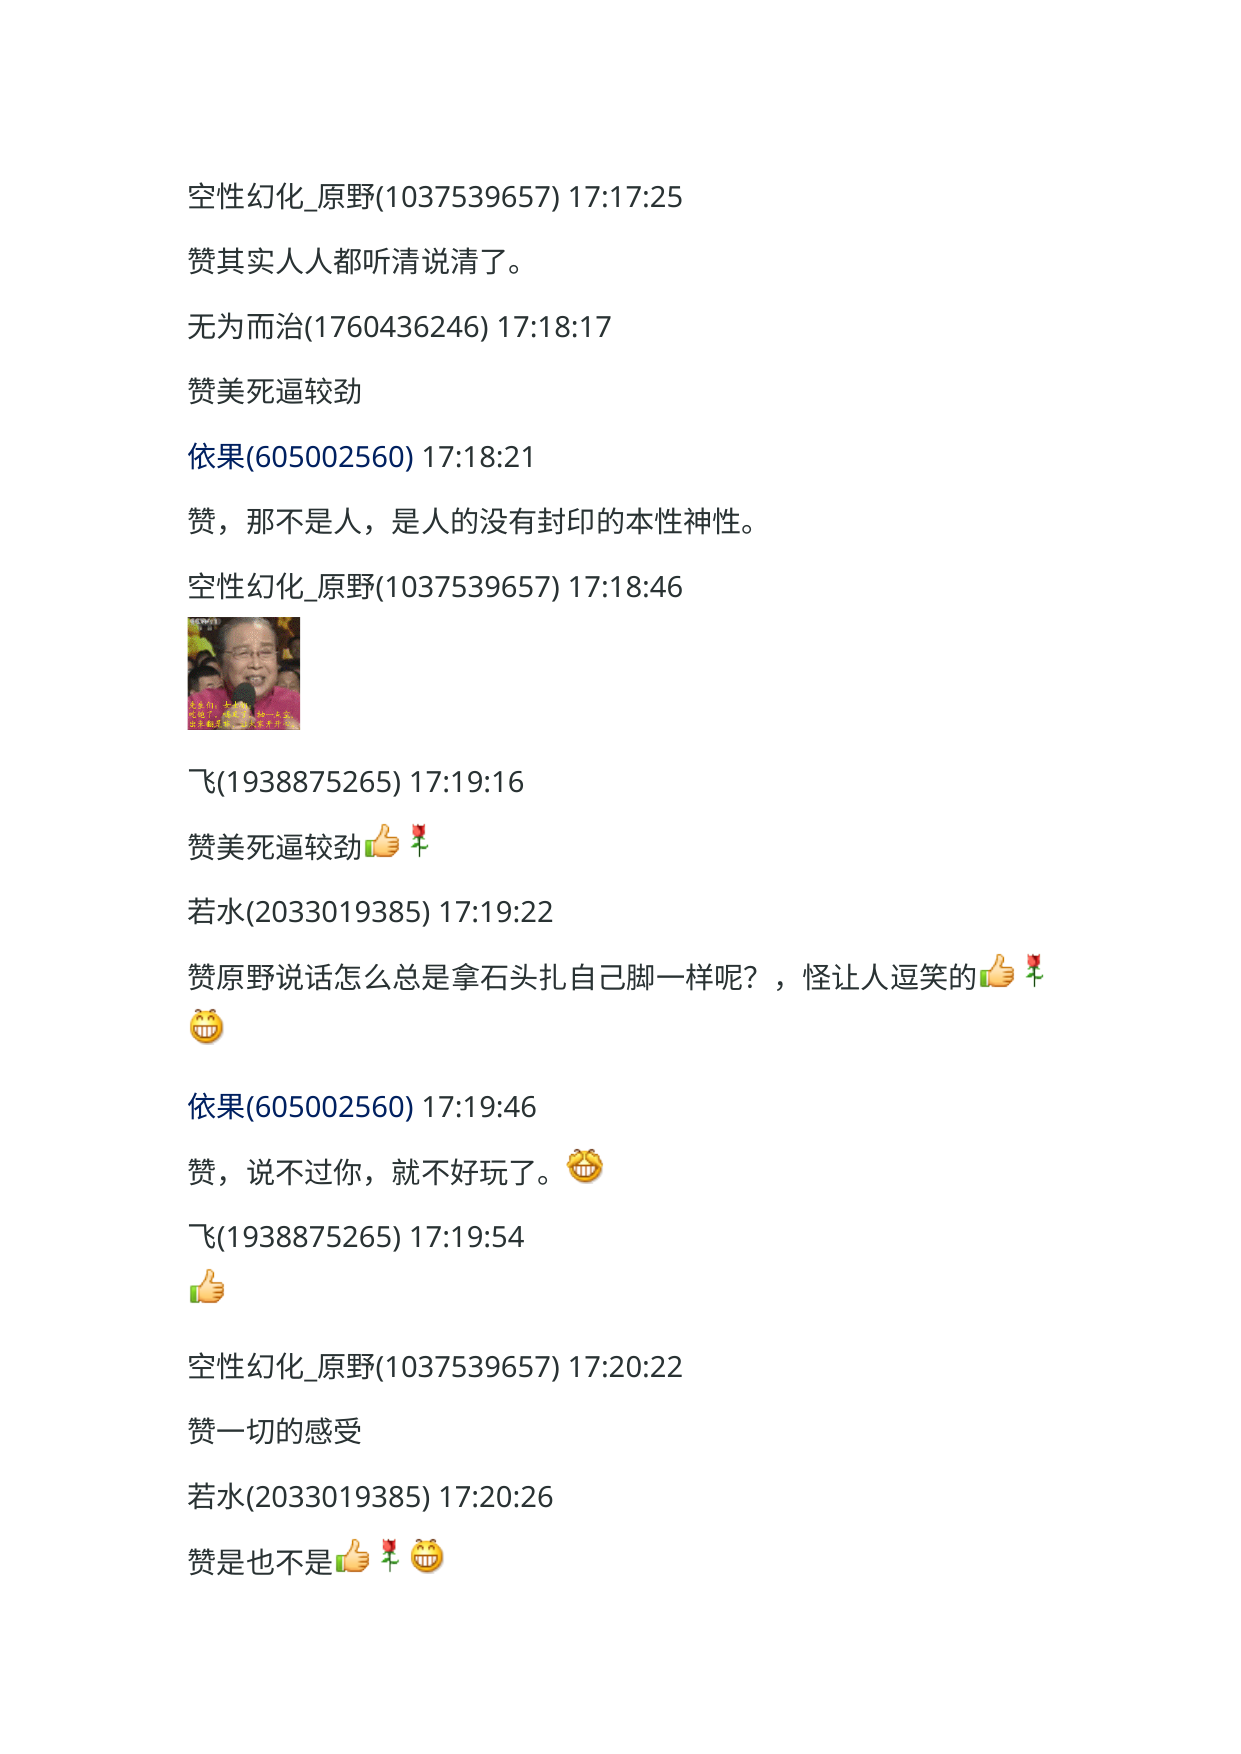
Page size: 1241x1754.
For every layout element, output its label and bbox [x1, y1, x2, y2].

picture [566, 1146, 605, 1184]
picture [333, 1536, 446, 1574]
picture [187, 1007, 226, 1045]
picture [187, 1267, 226, 1305]
picture [362, 821, 438, 859]
picture [187, 617, 300, 730]
text [187, 162, 1053, 1592]
picture [977, 951, 1053, 989]
